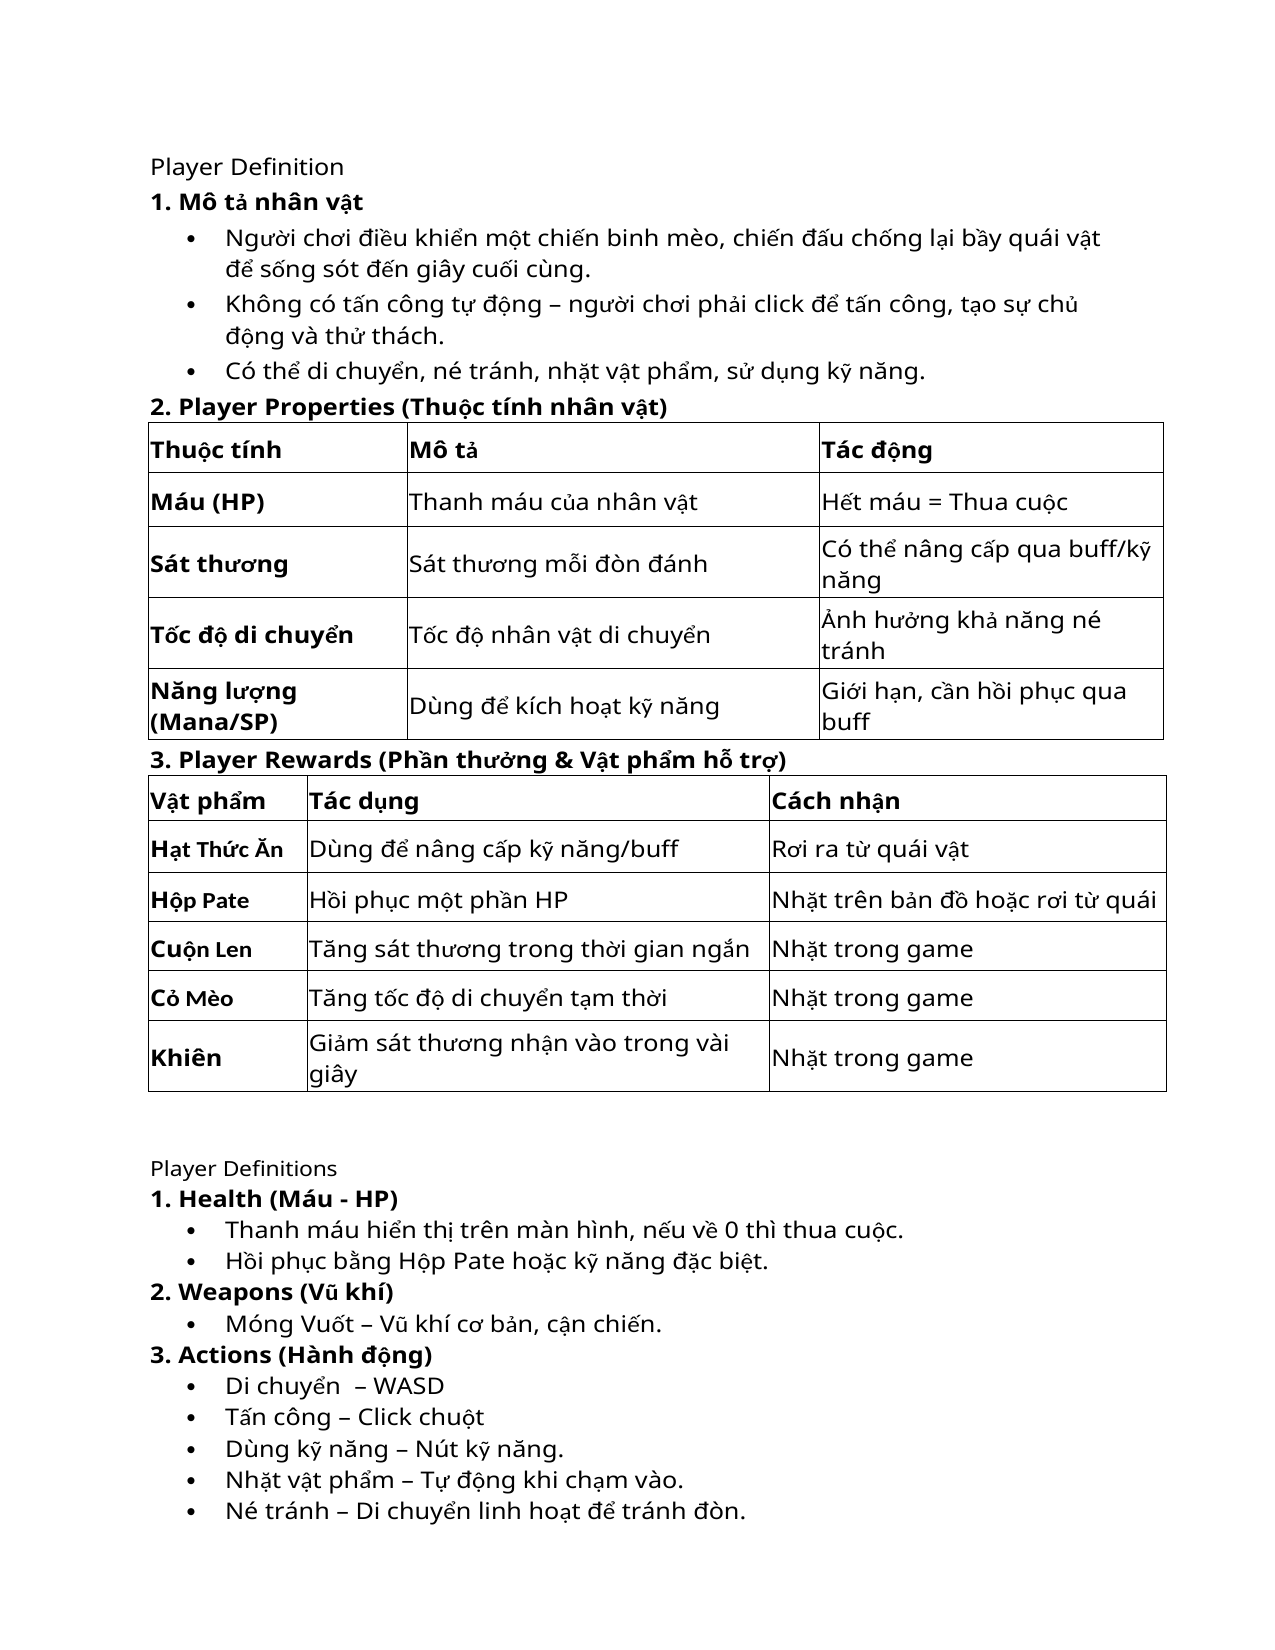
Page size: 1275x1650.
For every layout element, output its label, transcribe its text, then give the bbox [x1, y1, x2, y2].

table_header Vật phẩm [149, 776, 307, 820]
table_cell Tăng tốc độ di chuyển tạm thời [308, 971, 769, 1020]
table_cell Giảm sát thương nhận vào trong vài giây [308, 1021, 769, 1091]
table_cell Rơi ra từ quái vật [770, 821, 1166, 872]
list Nhặt vật phẩm – Tự động khi chạm vào. [187, 1464, 1125, 1495]
table_cell Ảnh hưởng khả năng né tránh [820, 598, 1163, 668]
text 2. Weapons (Vũ khí) [150, 1276, 1125, 1308]
table_header Thuộc tính [149, 423, 407, 472]
list Có thể di chuyển, né tránh, nhặt vật phẩm, sử dụng kỹ năng. [187, 355, 1125, 386]
list Tấn công – Click chuột [187, 1401, 1125, 1433]
table_header Tác dụng [308, 776, 769, 820]
table_cell Dùng để kích hoạt kỹ năng [408, 669, 819, 739]
table_cell Năng lượng (Mana/SP) [149, 669, 407, 739]
table_cell Cuộn Len [149, 922, 307, 970]
table_cell Hồi phục một phần HP [308, 873, 769, 921]
table_header Cách nhận [770, 776, 1166, 820]
list Không có tấn công tự động – người chơi phải click để tấn công, tạo sự chủ động và thử thách. [187, 288, 1125, 351]
table_cell Hạt Thức Ăn [149, 821, 307, 872]
list Người chơi điều khiển một chiến binh mèo, chiến đấu chống lại bầy quái vật để sống sót đến giây cuối cùng. [187, 222, 1125, 284]
table_cell Nhặt trên bản đồ hoặc rơi từ quái [770, 873, 1166, 921]
table_cell Tốc độ di chuyển [149, 598, 407, 668]
text 3. Player Rewards (Phần thưởng & Vật phẩm hỗ trợ) [150, 744, 1125, 775]
table_cell Sát thương mỗi đòn đánh [408, 527, 819, 597]
list Thanh máu hiển thị trên màn hình, nếu về 0 thì thua cuộc. [187, 1214, 1125, 1245]
list Di chuyển – WASD [187, 1370, 1125, 1401]
text 1. Health (Máu - HP) [150, 1183, 1125, 1214]
table_cell Máu (HP) [149, 473, 407, 526]
table_cell Tăng sát thương trong thời gian ngắn [308, 922, 769, 970]
table_cell Giới hạn, cần hồi phục qua buff [820, 669, 1163, 739]
list Móng Vuốt – Vũ khí cơ bản, cận chiến. [187, 1308, 1125, 1339]
list Hồi phục bằng Hộp Pate hoặc kỹ năng đặc biệt. [187, 1245, 1125, 1276]
list Dùng kỹ năng – Nút kỹ năng. [187, 1433, 1125, 1464]
table_cell Sát thương [149, 527, 407, 597]
table_cell Khiên [149, 1021, 307, 1091]
table_cell Thanh máu của nhân vật [408, 473, 819, 526]
table_cell Nhặt trong game [770, 922, 1166, 970]
text 1. Mô tả nhân vật [150, 186, 1125, 217]
table_cell Cỏ Mèo [149, 971, 307, 1020]
list Né tránh – Di chuyển linh hoạt để tránh đòn. [187, 1495, 1125, 1526]
table_header Tác động [820, 423, 1163, 472]
table_cell Hết máu = Thua cuộc [820, 473, 1163, 526]
table_cell Hộp Pate [149, 873, 307, 921]
table_cell Tốc độ nhân vật di chuyển [408, 598, 819, 668]
text 3. Actions (Hành động) [150, 1339, 1125, 1370]
table_cell Nhặt trong game [770, 971, 1166, 1020]
table_header Mô tả [408, 423, 819, 472]
table_cell Dùng để nâng cấp kỹ năng/buff [308, 821, 769, 872]
table_cell Nhặt trong game [770, 1021, 1166, 1091]
subtitle Player Definitions [150, 1154, 1125, 1183]
table_cell Có thể nâng cấp qua buff/kỹ năng [820, 527, 1163, 597]
text 2. Player Properties (Thuộc tính nhân vật) [150, 391, 1125, 422]
subtitle Player Definition [150, 151, 1125, 182]
